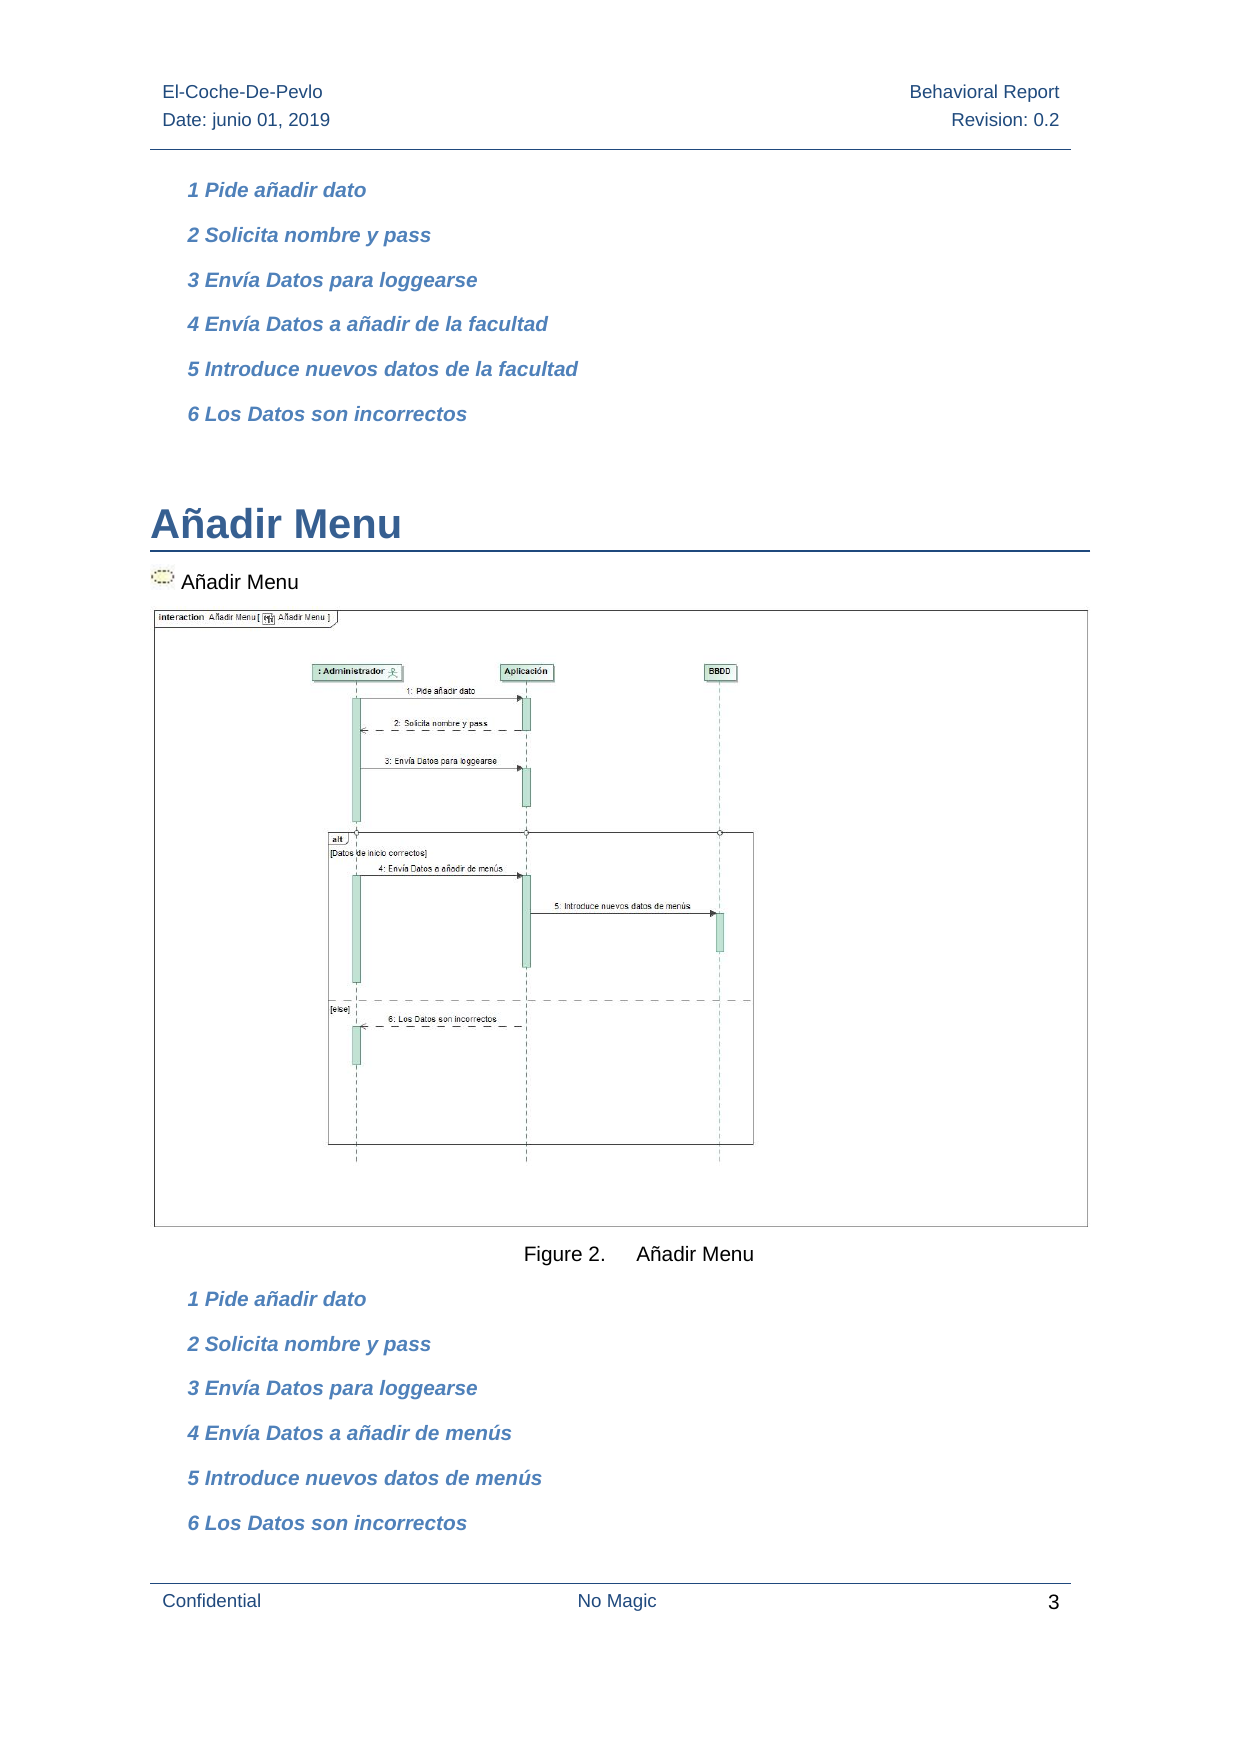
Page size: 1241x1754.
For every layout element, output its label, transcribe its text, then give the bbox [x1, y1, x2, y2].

subtitle 1 Pide añadir dato [187, 1287, 1090, 1311]
subtitle 1 Pide añadir dato [187, 178, 1090, 202]
picture [150, 564, 175, 590]
subtitle 3 Envía Datos para loggearse [187, 267, 1090, 291]
subtitle 3 Envía Datos para loggearse [187, 1376, 1090, 1400]
subtitle 4 Envía Datos a añadir de la facultad [187, 312, 1090, 336]
subtitle 5 Introduce nuevos datos de la facultad [187, 357, 1090, 381]
subtitle 2 Solicita nombre y pass [187, 1331, 1090, 1355]
subtitle 2 Solicita nombre y pass [187, 223, 1090, 247]
subtitle 6 Los Datos son incorrectos [187, 402, 1090, 426]
subtitle 6 Los Datos son incorrectos [187, 1511, 1090, 1534]
subtitle 5 Introduce nuevos datos de menús [187, 1466, 1090, 1490]
text Añadir Menu [150, 564, 1090, 594]
text Añadir Menu [187, 1242, 1090, 1266]
subtitle 4 Envía Datos a añadir de menús [187, 1421, 1090, 1445]
subtitle Añadir Menu [150, 500, 1090, 550]
picture [150, 606, 1091, 1230]
